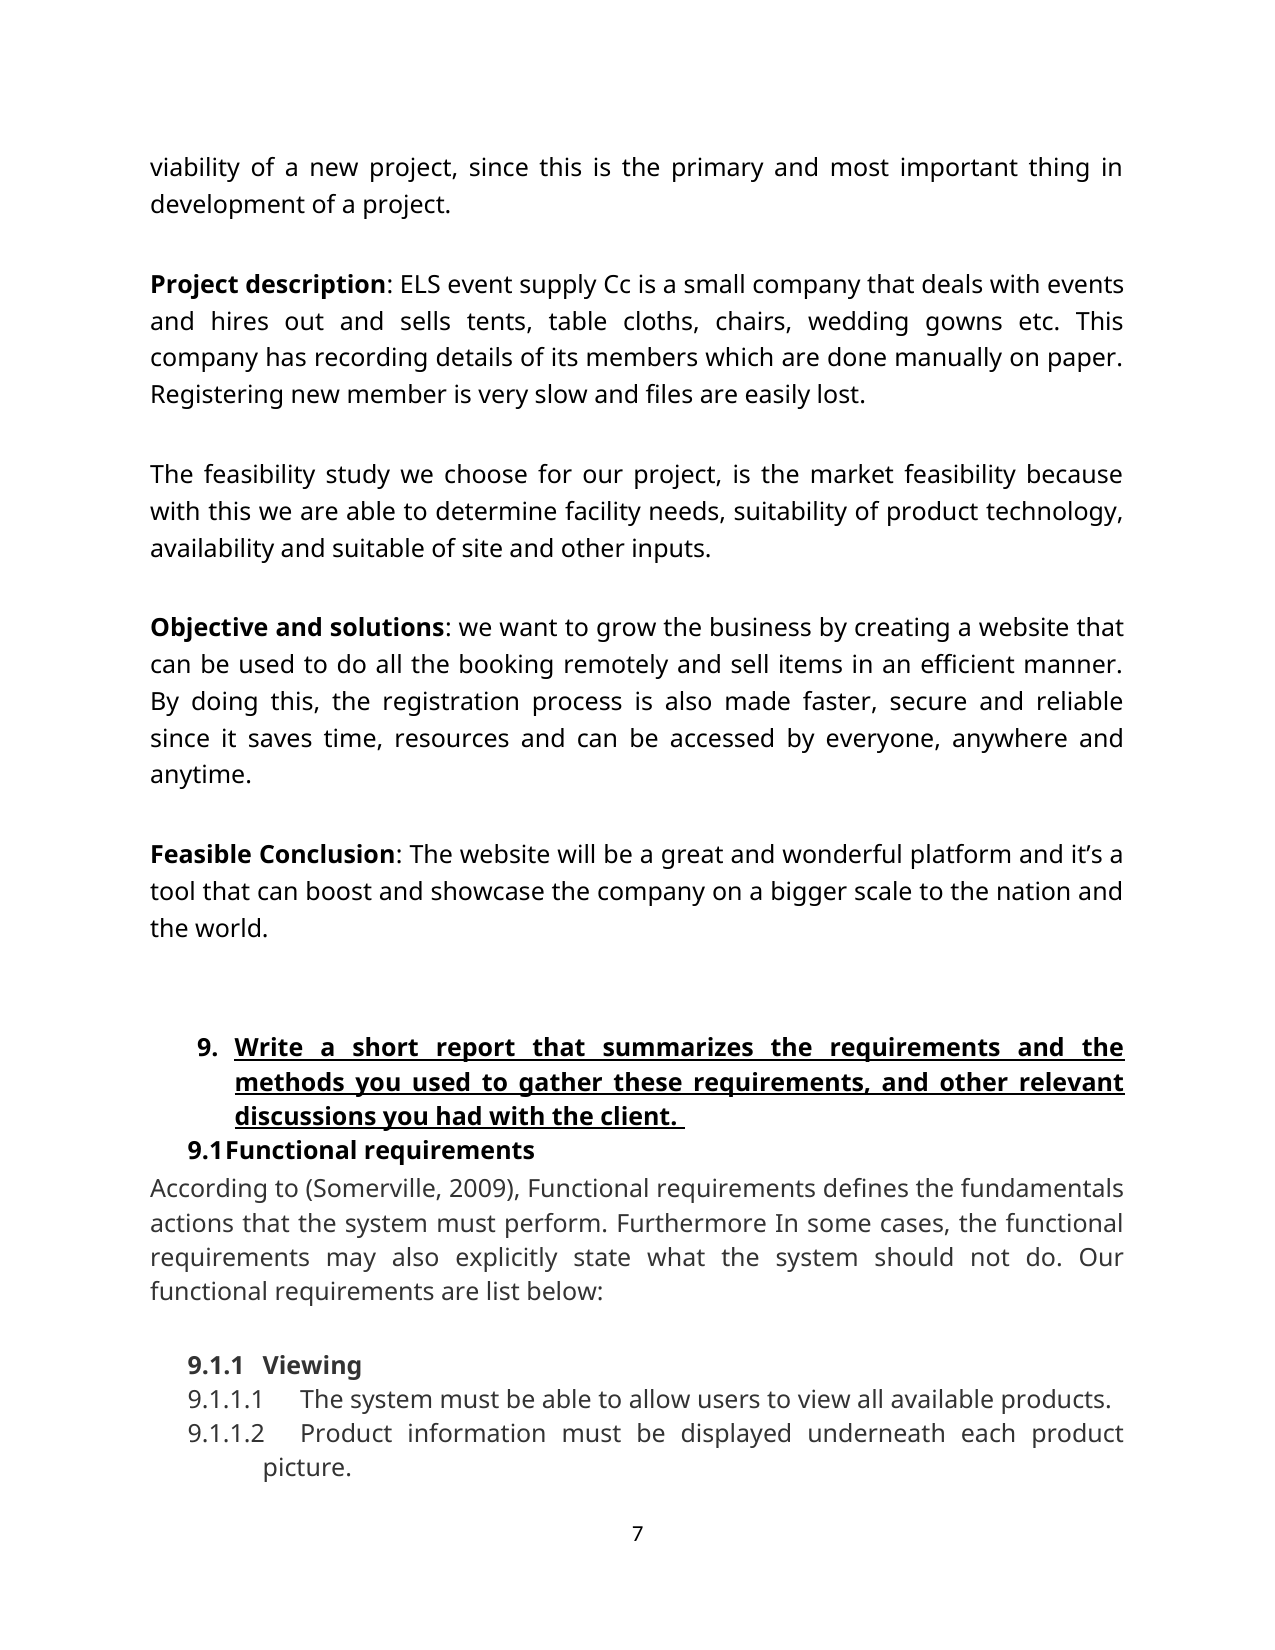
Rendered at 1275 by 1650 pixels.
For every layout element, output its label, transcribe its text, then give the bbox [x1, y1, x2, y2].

list The system must be able to allow users to view all available products. [187, 1382, 1125, 1416]
text Project description: ELS event supply Cc is a small company that deals with events and hires out and sells tents, table cloths, chairs, wedding gowns etc. This company has recording details of its members which are done manually on paper. Registering new member is very slow and files are easily lost. [150, 267, 1125, 411]
list Functional requirements [187, 1132, 1125, 1166]
list Viewing [187, 1348, 1125, 1382]
text Feasible Conclusion: The website will be a great and wonderful platform and it’s a tool that can boost and showcase the company on a bigger scale to the nation and the world. [150, 837, 1125, 944]
text According to (Somerville, 2009), Functional requirements defines the fundamentals actions that the system must perform. Furthermore In some cases, the functional requirements may also explicitly state what the system should not do. Our functional requirements are list below: [150, 1171, 1125, 1307]
text The feasibility study we choose for our project, is the market feasibility because with this we are able to determine facility needs, suitability of product technology, availability and suitable of site and other inputs. [150, 457, 1125, 564]
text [150, 150, 1125, 221]
list Write a short report that summarizes the requirements and the methods you used to gather these requirements, and other relevant discussions you had with the client. [197, 1030, 1125, 1132]
list Product information must be displayed underneath each product picture. [187, 1416, 1125, 1484]
text Objective and solutions: we want to grow the business by creating a website that can be used to do all the booking remotely and sell items in an efficient manner. By doing this, the registration process is also made faster, secure and reliable since it saves time, resources and can be accessed by everyone, anywhere and anytime. [150, 610, 1125, 791]
